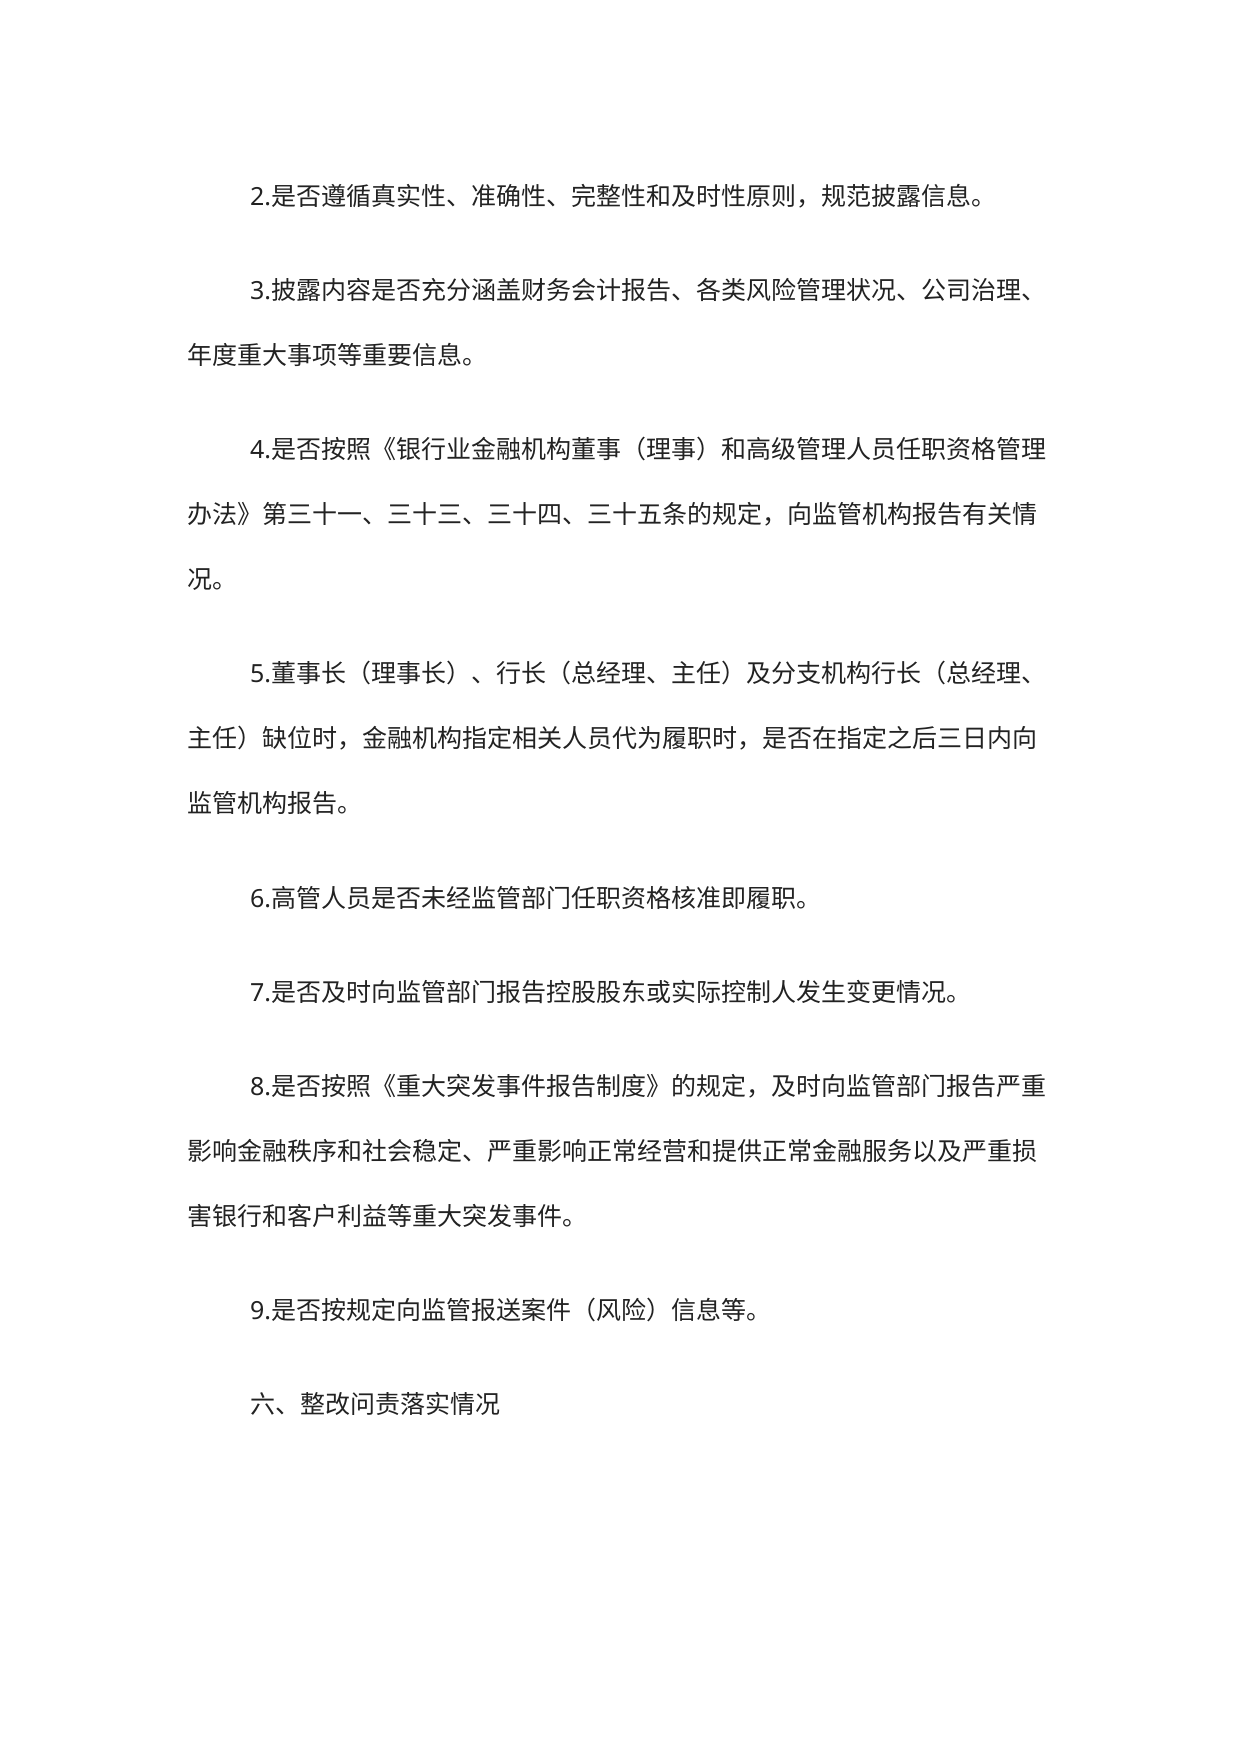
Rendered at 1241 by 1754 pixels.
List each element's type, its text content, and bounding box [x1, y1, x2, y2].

text 六、整改问责落实情况 [187, 1370, 1053, 1435]
text 6.高管人员是否未经监管部门任职资格核准即履职。 [187, 864, 1053, 929]
text 5.董事长（理事长）、行长（总经理、主任）及分支机构行长（总经理、主任）缺位时，金融机构指定相关人员代为履职时，是否在指定之后三日内向监管机构报告。 [187, 639, 1053, 834]
text 3.披露内容是否充分涵盖财务会计报告、各类风险管理状况、公司治理、年度重大事项等重要信息。 [187, 256, 1053, 386]
text 2.是否遵循真实性、准确性、完整性和及时性原则，规范披露信息。 [187, 162, 1053, 227]
text 7.是否及时向监管部门报告控股股东或实际控制人发生变更情况。 [187, 958, 1053, 1023]
text 9.是否按规定向监管报送案件（风险）信息等。 [187, 1276, 1053, 1341]
text 8.是否按照《重大突发事件报告制度》的规定，及时向监管部门报告严重影响金融秩序和社会稳定、严重影响正常经营和提供正常金融服务以及严重损害银行和客户利益等重大突发事件。 [187, 1052, 1053, 1247]
text 4.是否按照《银行业金融机构董事（理事）和高级管理人员任职资格管理办法》第三十一、三十三、三十四、三十五条的规定，向监管机构报告有关情况。 [187, 415, 1053, 610]
